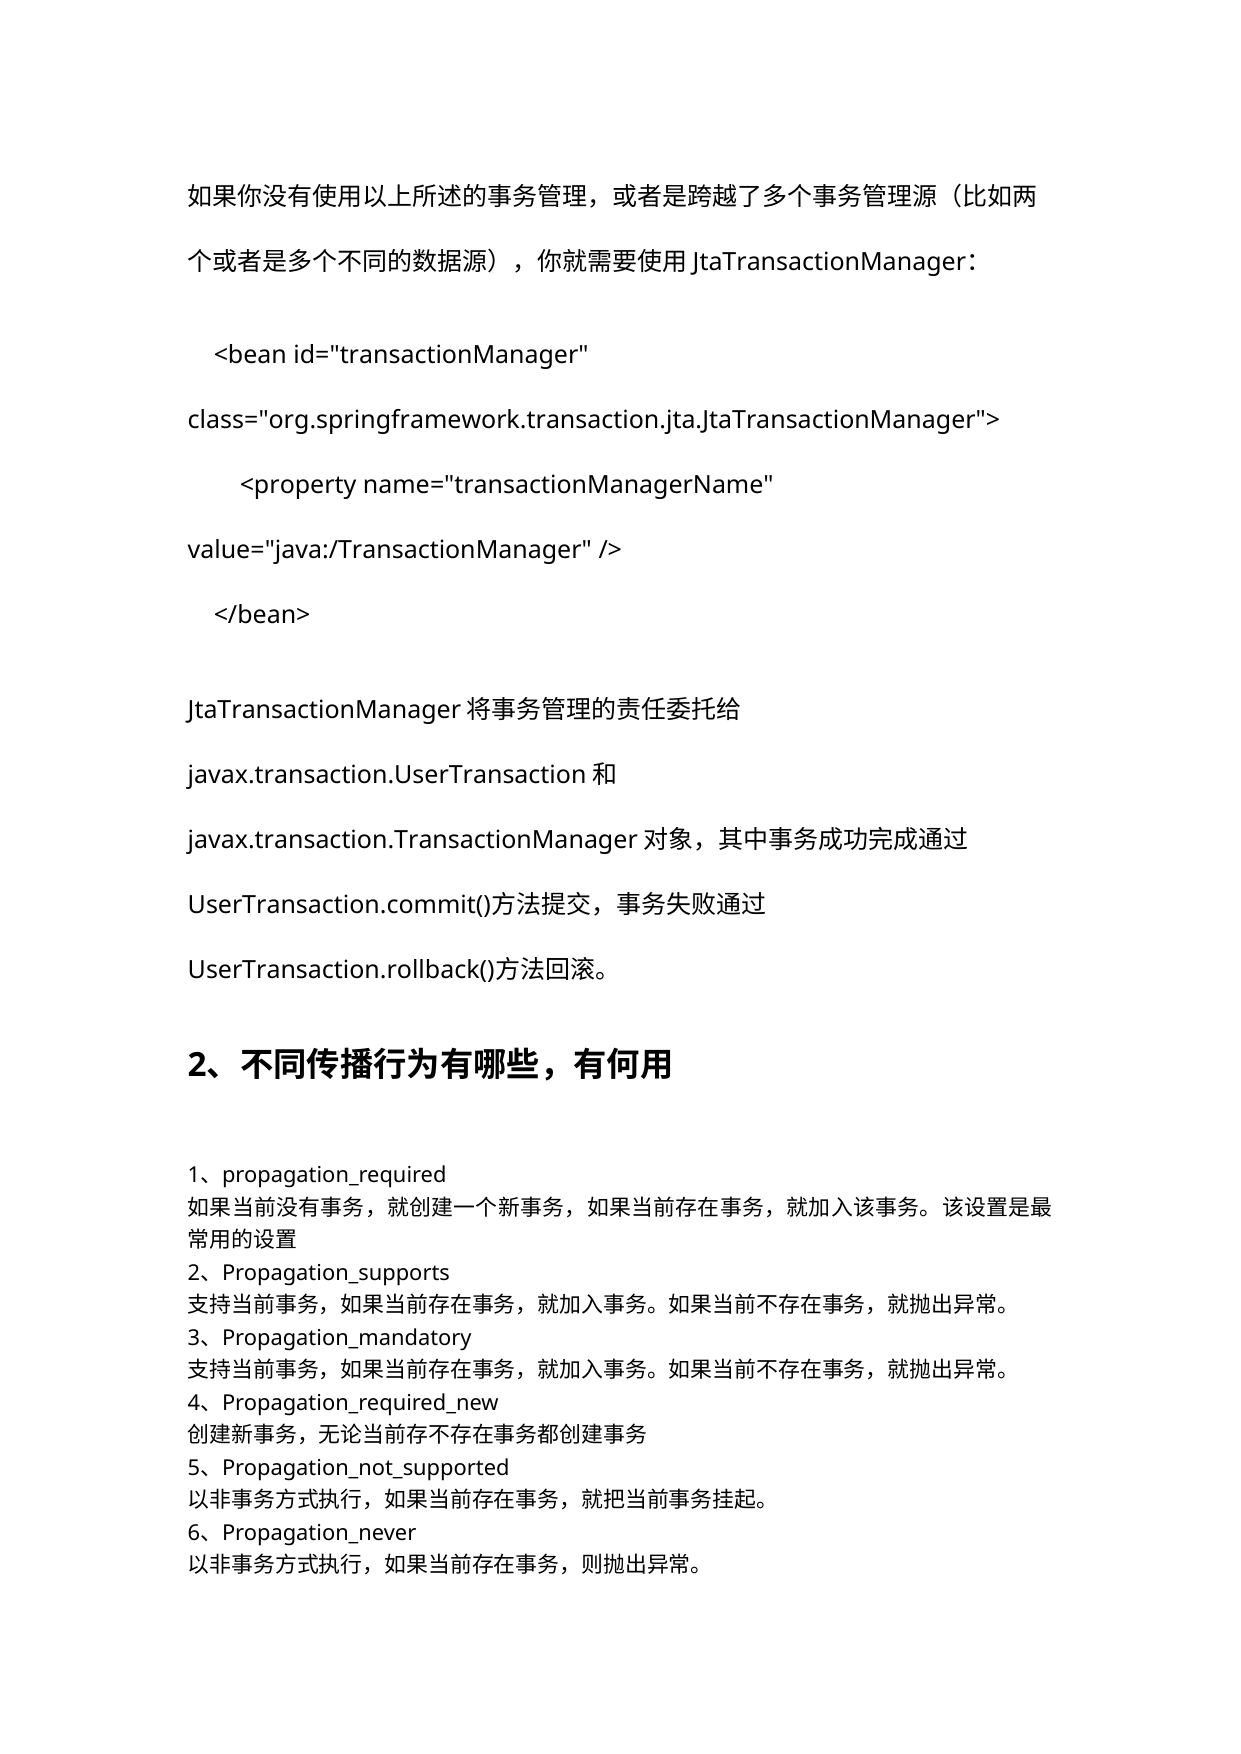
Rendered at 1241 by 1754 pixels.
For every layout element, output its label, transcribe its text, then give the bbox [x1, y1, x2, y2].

text <bean id="transactionManager" class="org.springframework.transaction.jta.JtaTransactionManager"> [187, 321, 1053, 451]
text </bean> [187, 581, 1053, 646]
text 4、Propagation_required_new [187, 1384, 1053, 1417]
text <property name="transactionManagerName" value="java:/TransactionManager" /> [187, 451, 1053, 581]
text JtaTransactionManager将事务管理的责任委托给javax.transaction.UserTransaction和javax.transaction.TransactionManager对象，其中事务成功完成通过UserTransaction.commit()方法提交，事务失败通过UserTransaction.rollback()方法回滚。 [187, 675, 1053, 1000]
subtitle 不同传播行为有哪些，有何用 [187, 1029, 1053, 1094]
text 5、Propagation_not_supported [187, 1449, 1053, 1482]
text 以非事务方式执行，如果当前存在事务，则抛出异常。 [187, 1547, 1053, 1579]
text 以非事务方式执行，如果当前存在事务，就把当前事务挂起。 [187, 1482, 1053, 1514]
text 如果你没有使用以上所述的事务管理，或者是跨越了多个事务管理源（比如两个或者是多个不同的数据源），你就需要使用JtaTransactionManager： [187, 162, 1053, 292]
text 6、Propagation_never [187, 1514, 1053, 1547]
text 3、Propagation_mandatory [187, 1319, 1053, 1352]
text 创建新事务，无论当前存不存在事务都创建事务 [187, 1417, 1053, 1449]
text 支持当前事务，如果当前存在事务，就加入事务。如果当前不存在事务，就抛出异常。 [187, 1352, 1053, 1384]
text 如果当前没有事务，就创建一个新事务，如果当前存在事务，就加入该事务。该设置是最常用的设置 [187, 1189, 1053, 1254]
text 2、Propagation_supports [187, 1254, 1053, 1287]
text 支持当前事务，如果当前存在事务，就加入事务。如果当前不存在事务，就抛出异常。 [187, 1287, 1053, 1319]
text 1、propagation_required [187, 1157, 1053, 1189]
